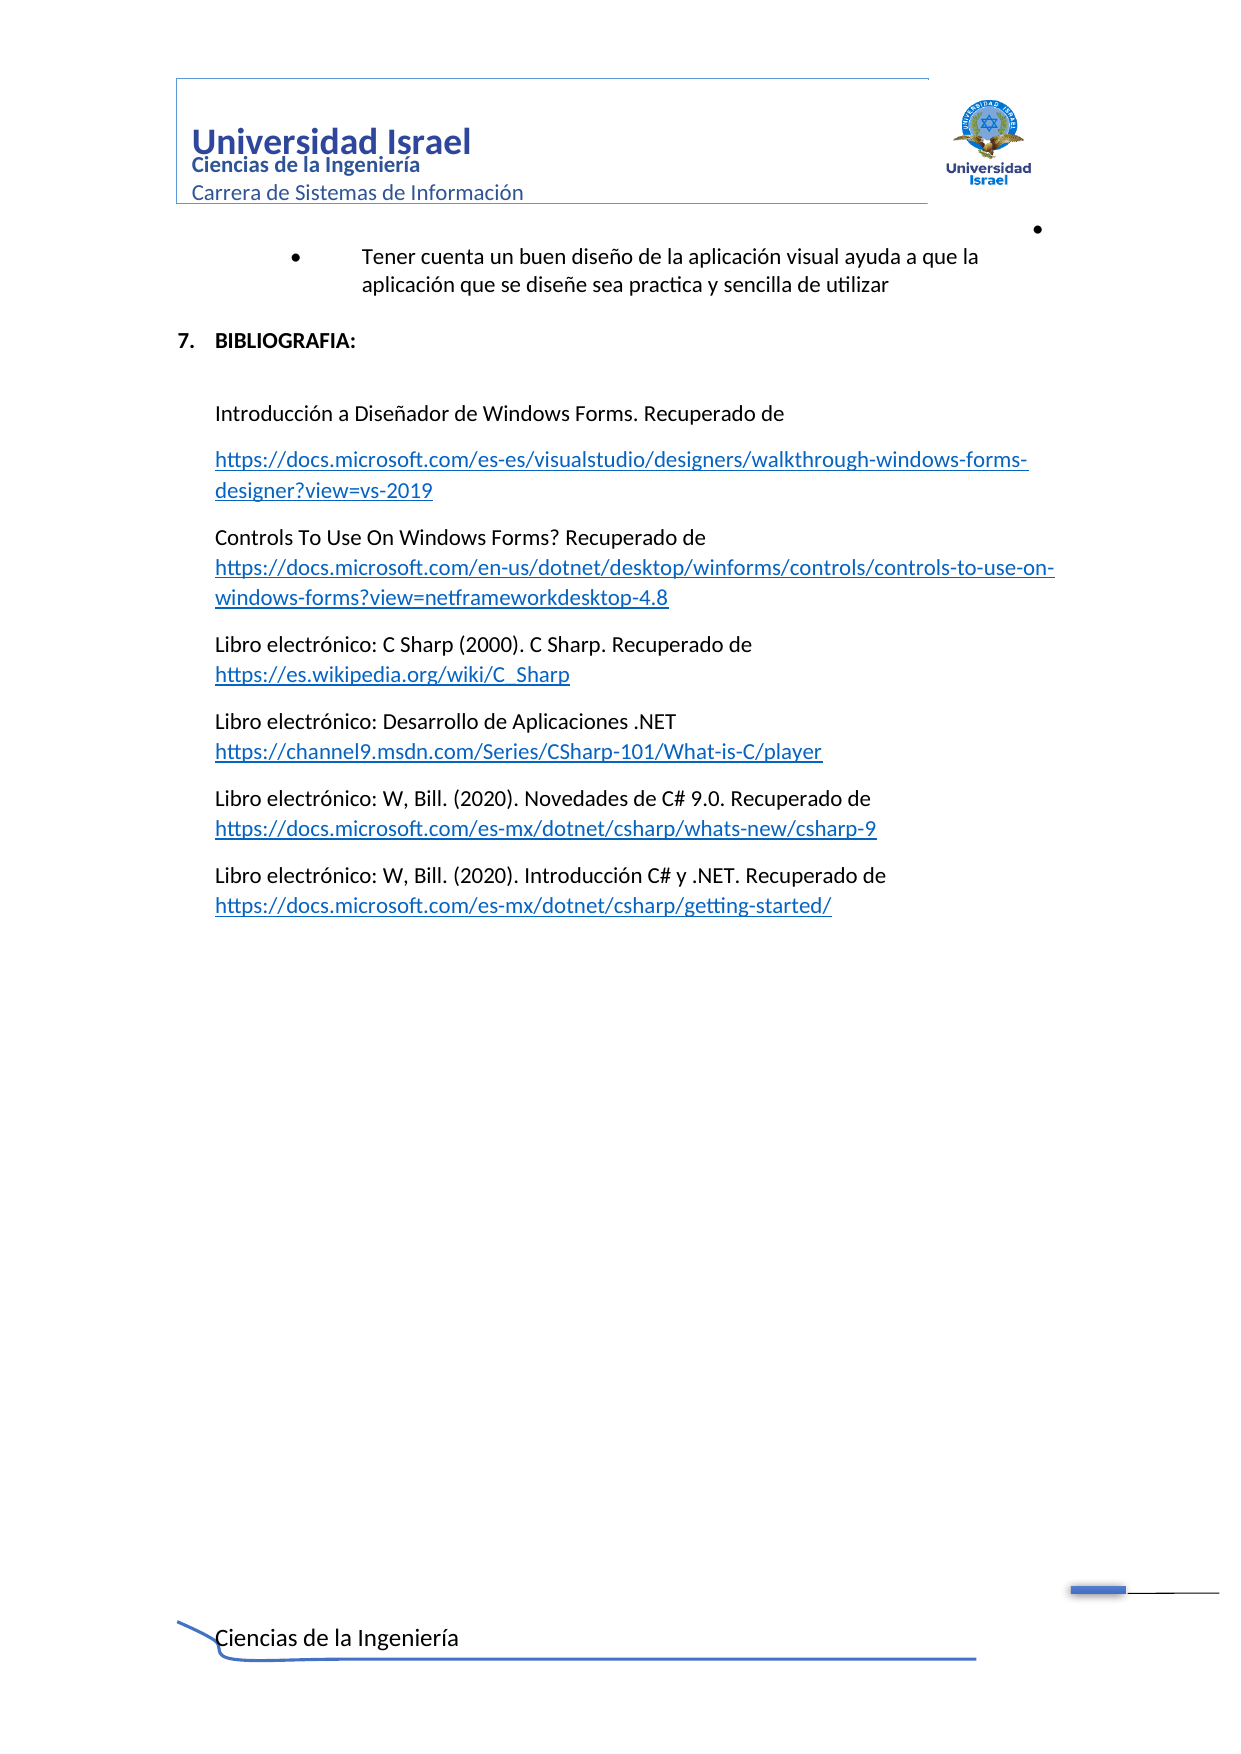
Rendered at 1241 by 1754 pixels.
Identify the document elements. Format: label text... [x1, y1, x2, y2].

list Tener cuenta un buen diseño de la aplicación visual ayuda a que la aplicación que se diseñe sea practica y sencilla de utilizar [290, 158, 1063, 298]
text Libro electrónico: W, Bill. (2020). Introducción C# y .NET. Recuperado de https://docs.microsoft.com/es-mx/dotnet/csharp/getting-started/ [215, 861, 1063, 919]
picture [927, 80, 1049, 204]
list BIBLIOGRAFIA: [177, 326, 1063, 354]
text Libro electrónico: C Sharp (2000). C Sharp. Recuperado de https://es.wikipedia.org/wiki/C_Sharp [215, 630, 1063, 688]
text https://docs.microsoft.com/es-es/visualstudio/designers/walkthrough-windows-forms-designer?view=vs-2019 [215, 446, 1063, 504]
text Introducción a Diseñador de Windows Forms. Recuperado de [215, 399, 1063, 427]
text Controls To Use On Windows Forms? Recuperado de https://docs.microsoft.com/en-us/dotnet/desktop/winforms/controls/controls-to-use-on-windows-forms?view=netframeworkdesktop-4.8 [215, 523, 1063, 611]
text Libro electrónico: W, Bill. (2020). Novedades de C# 9.0. Recuperado de https://docs.microsoft.com/es-mx/dotnet/csharp/whats-new/csharp-9 [215, 784, 1063, 842]
text Libro electrónico: Desarrollo de Aplicaciones .NET https://channel9.msdn.com/Series/CSharp-101/What-is-C/player [215, 707, 1063, 765]
